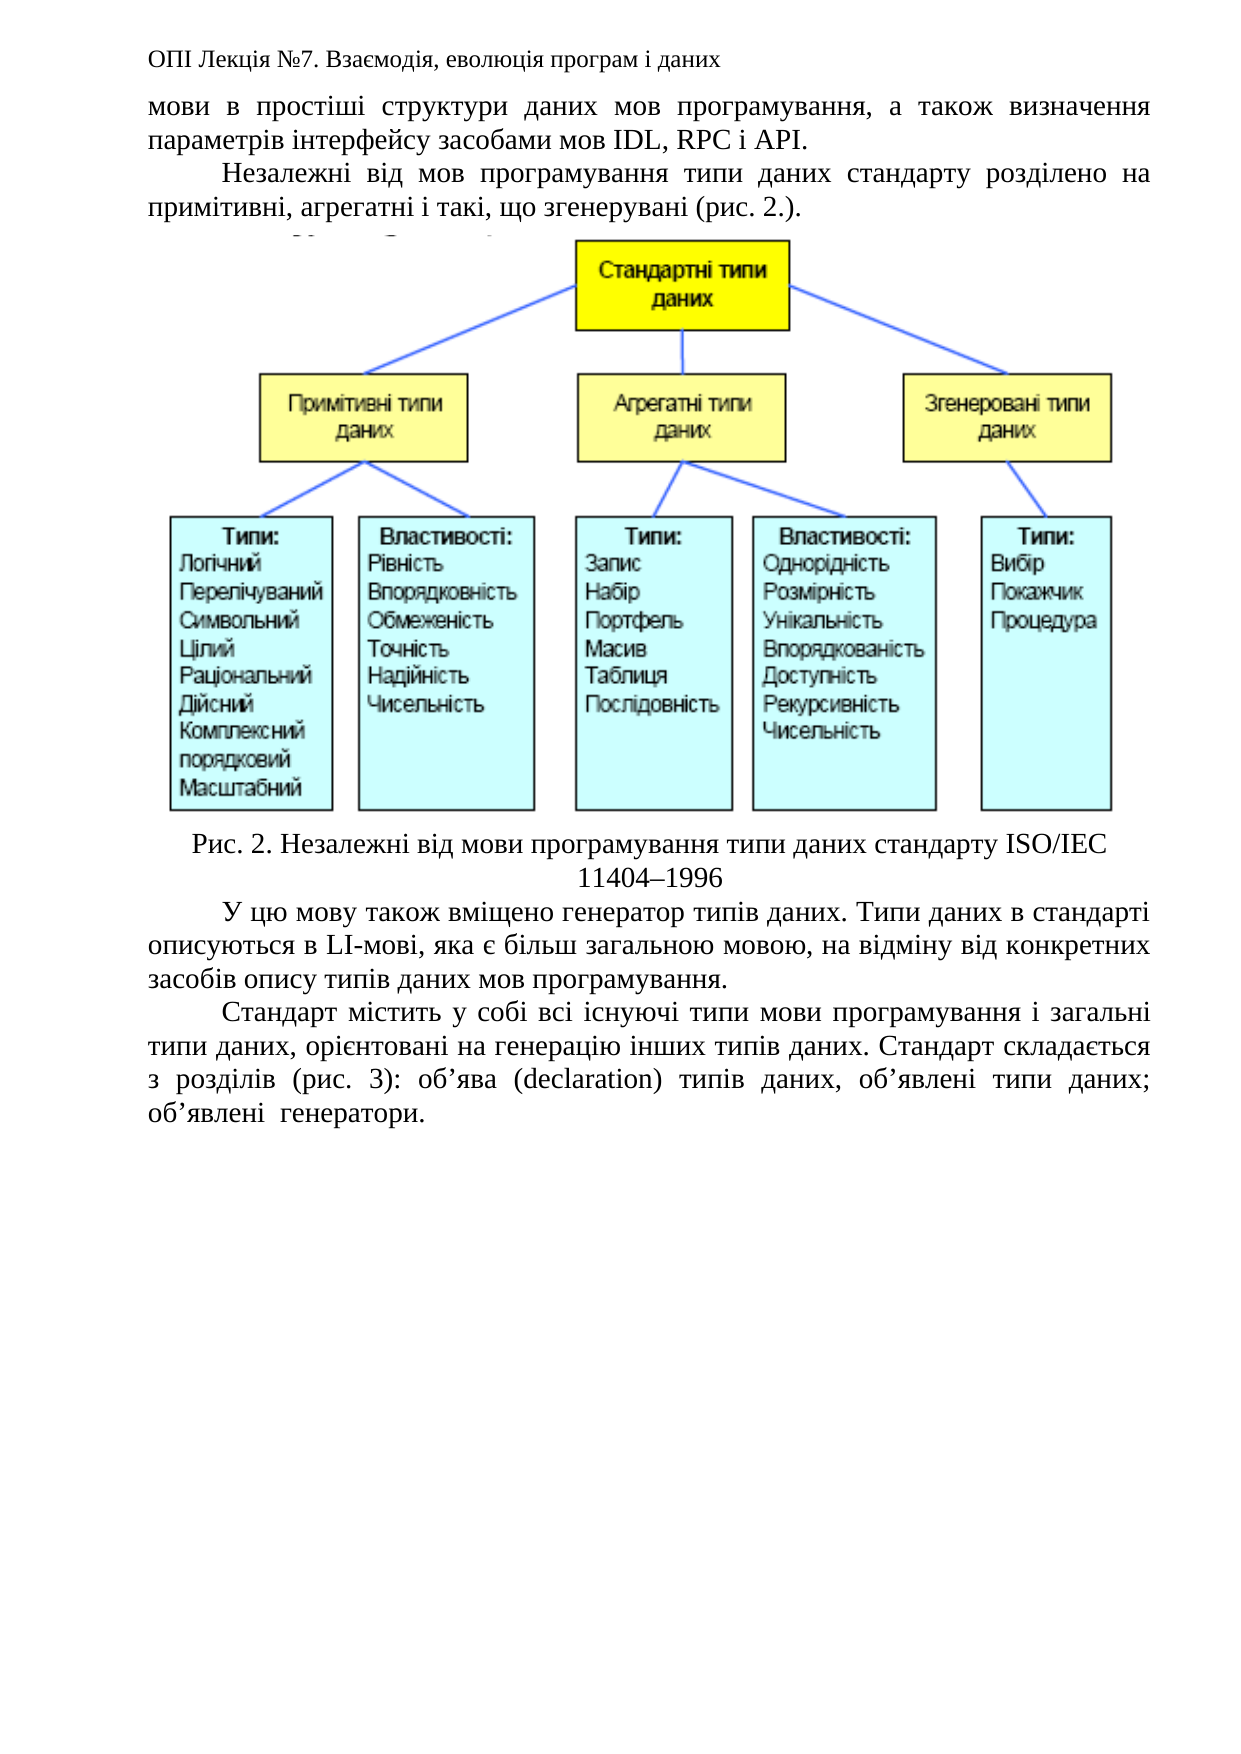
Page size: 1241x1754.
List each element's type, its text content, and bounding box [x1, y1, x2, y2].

text Рис. 2. Незалежні від мови програмування типи даних стандарту ISO/IEC 11404–1996 [148, 827, 1152, 894]
picture [147, 235, 1140, 827]
text Стандарт містить у собі всі існуючі типи мови програмування і загальні типи даних, орієнтовані на генерацію інших типів даних. Стандарт складається з розділів (рис. 3): об’ява (declaration) типів даних, об’явлені типи даних; об’явлені генератори. [148, 994, 1152, 1128]
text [148, 88, 1152, 156]
text У цю мову також вміщено генератор типів даних. Типи даних в стандарті описуються в LI-мові, яка є більш загальною мовою, на відміну від конкретних засобів опису типів даних мов програмування. [148, 894, 1152, 994]
text Незалежні від мов програмування типи даних стандарту розділено на примітивні, агрегатні і такі, що згенерувані (рис. 2.). [148, 156, 1152, 223]
